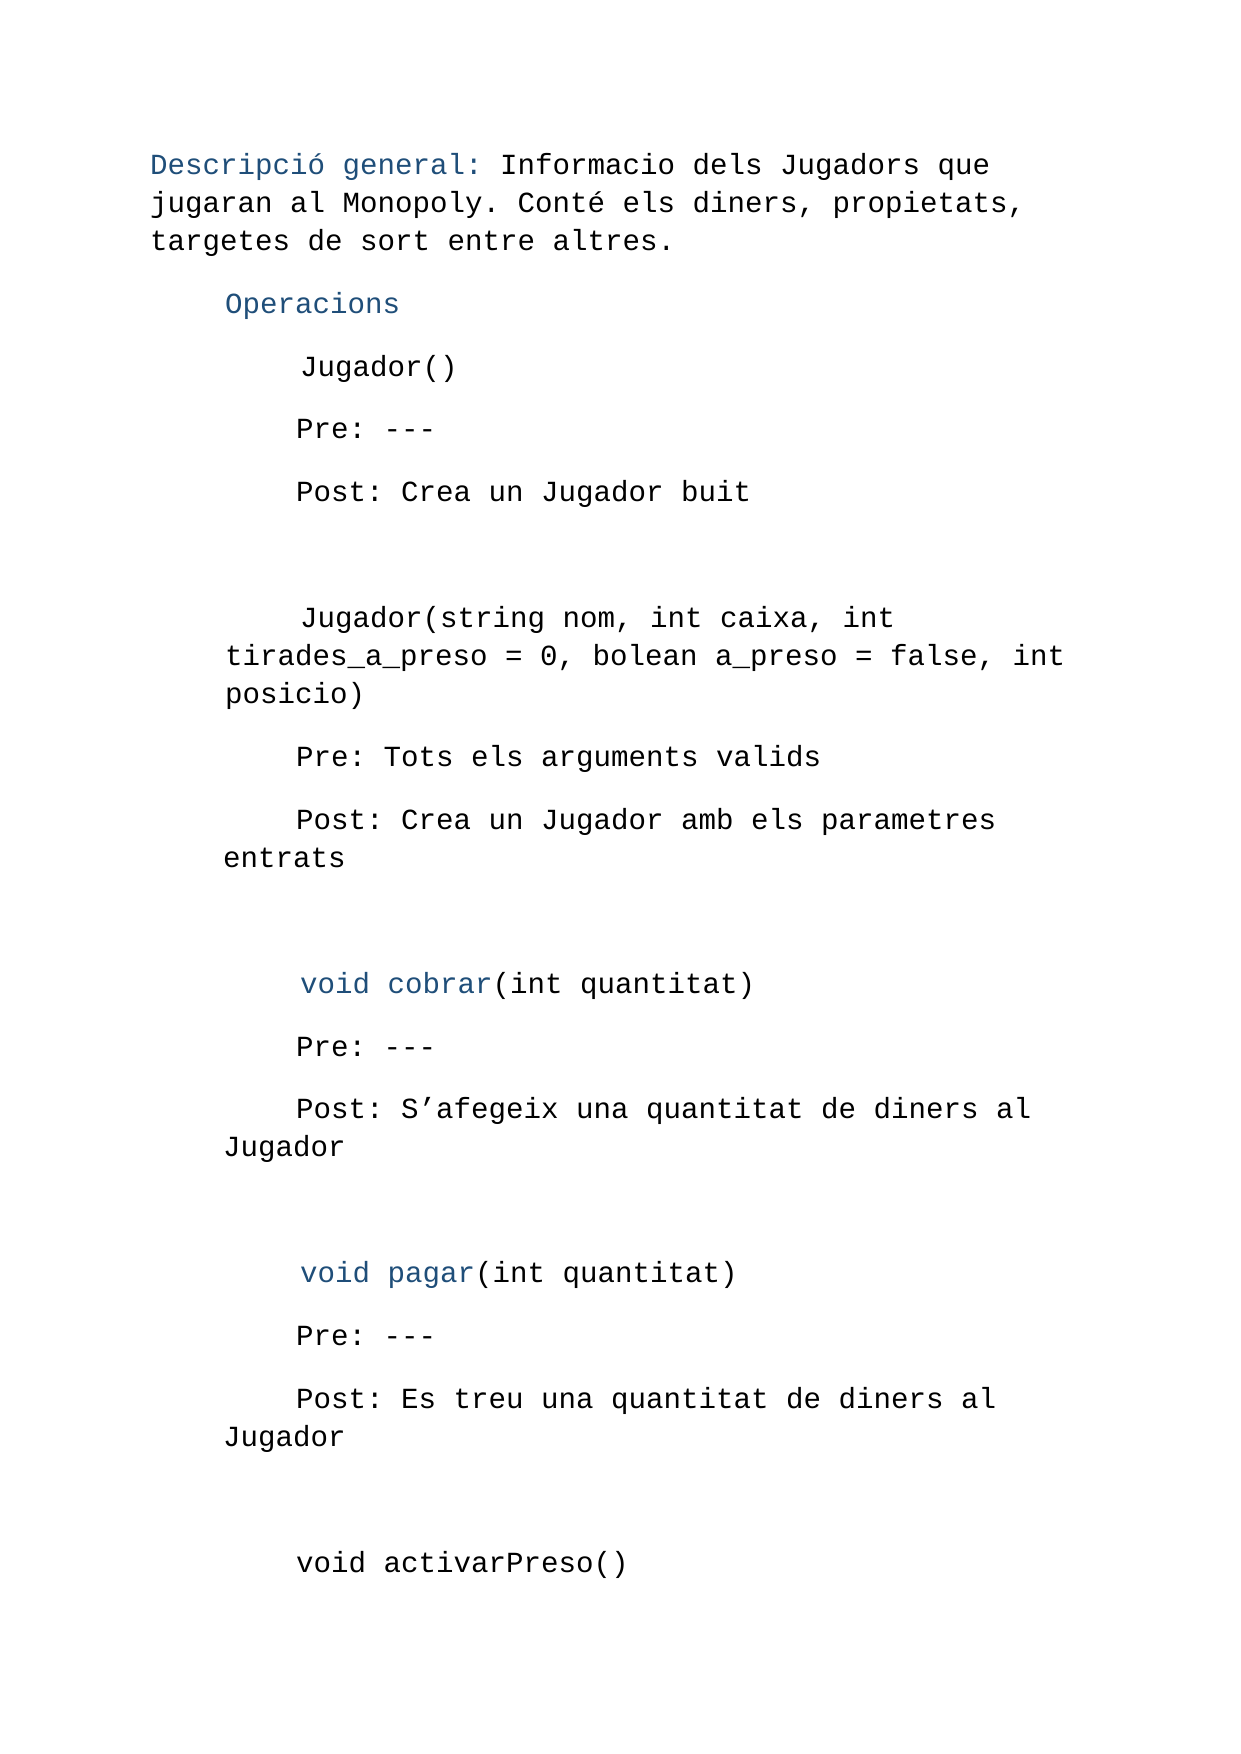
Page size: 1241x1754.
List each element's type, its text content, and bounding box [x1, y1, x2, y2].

text Jugador() [150, 352, 1090, 385]
text Descripció general: Informacio dels Jugadors que jugaran al Monopoly. Conté els diners, propietats, targetes de sort entre altres. [150, 150, 1090, 259]
text Jugador(string nom, int caixa, int tirades_a_preso = 0, bolean a_preso = false, int posicio) [225, 603, 1090, 712]
text Pre: Tots els arguments valids [223, 742, 1090, 775]
text Post: Es treu una quantitat de diners al Jugador [223, 1384, 1090, 1455]
text void activarPreso() [223, 1548, 1090, 1581]
text Operacions [150, 289, 1090, 322]
text Pre: --- [223, 1032, 1090, 1065]
text Pre: --- [223, 414, 1090, 448]
text Post: Crea un Jugador buit [223, 477, 1090, 511]
text Post: Crea un Jugador amb els parametres entrats [223, 805, 1090, 876]
text Post: S’afegeix una quantitat de diners al Jugador [223, 1094, 1090, 1166]
text Pre: --- [223, 1321, 1090, 1354]
text void cobrar(int quantitat) [150, 969, 1090, 1002]
text void pagar(int quantitat) [225, 1258, 1090, 1291]
